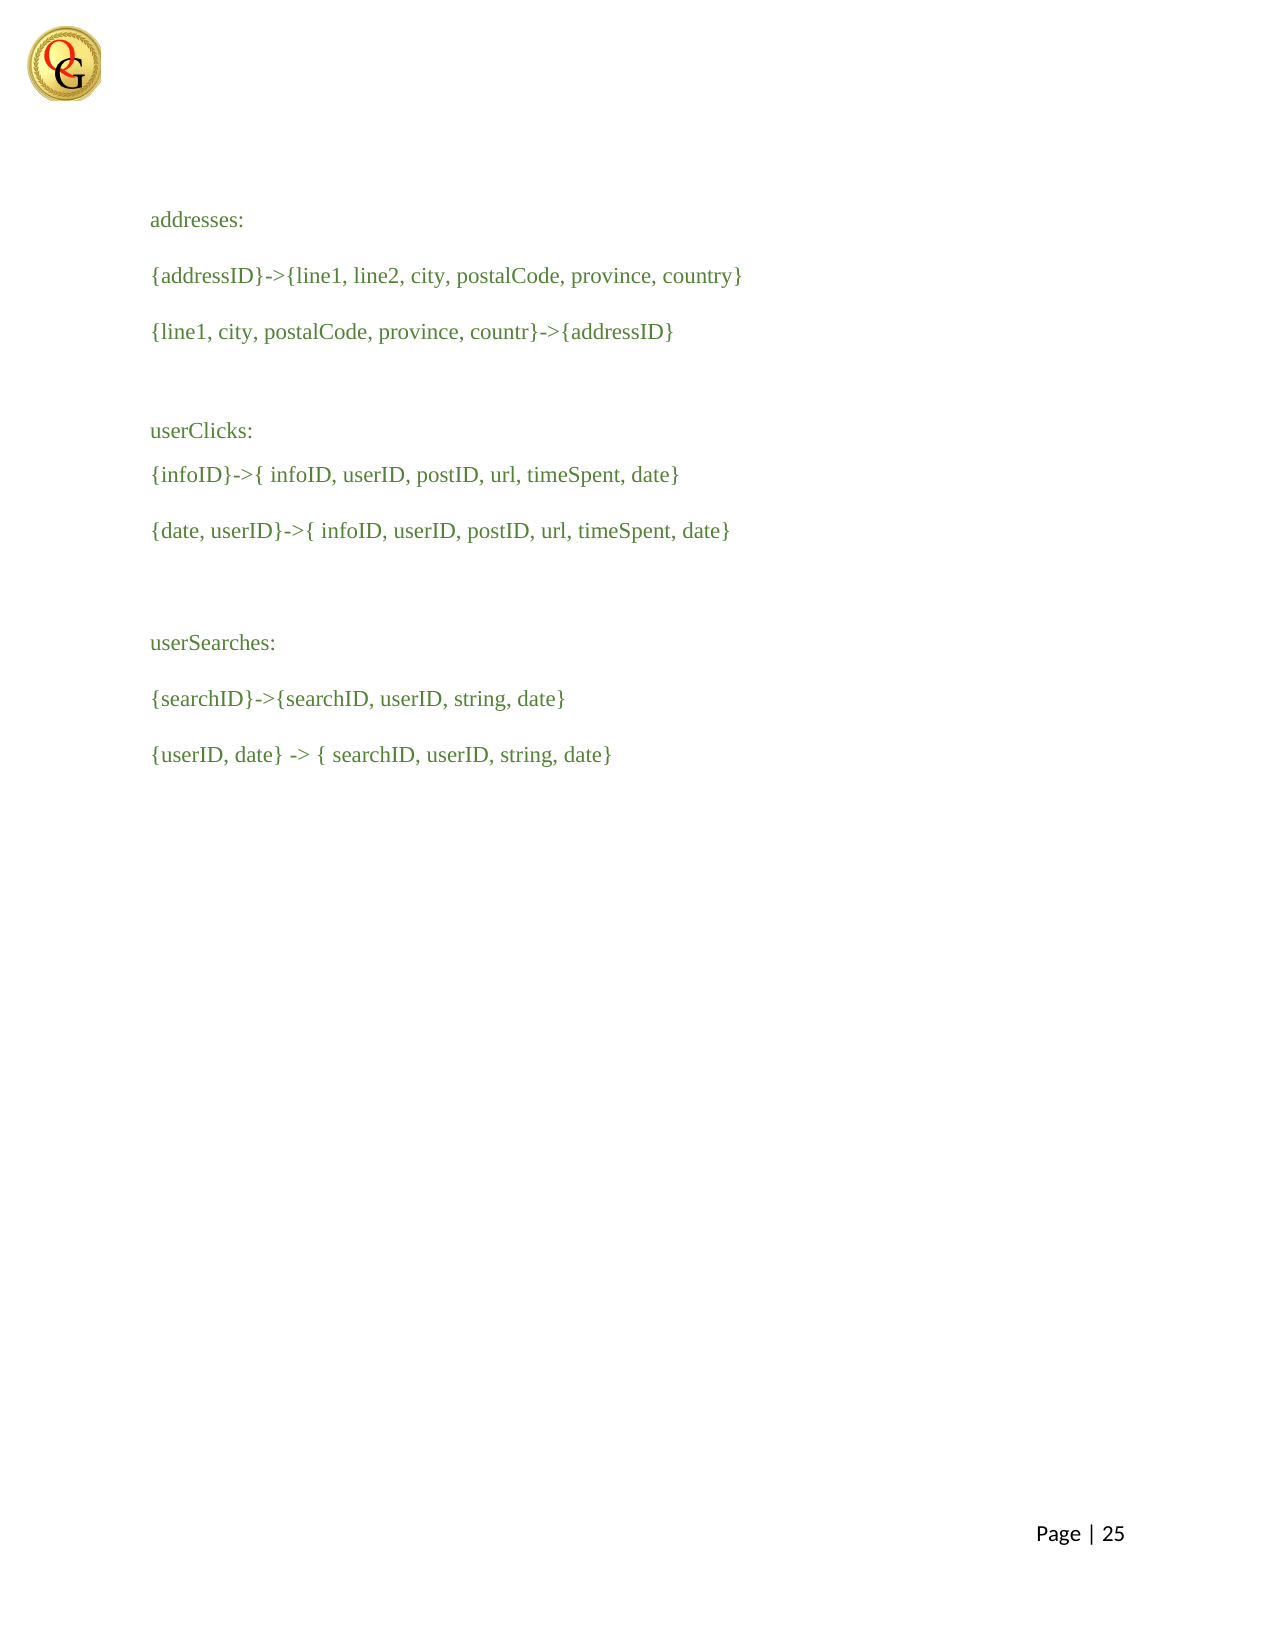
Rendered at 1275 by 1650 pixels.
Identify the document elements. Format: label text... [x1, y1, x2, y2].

text {infoID}->{ infoID, userID, postID, url, timeSpent, date} [150, 461, 1125, 487]
text {searchID}->{searchID, userID, string, date} [150, 685, 1125, 712]
text {userID, date} -> { searchID, userID, string, date} [150, 741, 1125, 768]
text {addressID}->{line1, line2, city, postalCode, province, country} [150, 262, 1125, 289]
text {date, userID}->{ infoID, userID, postID, url, timeSpent, date} [150, 517, 1125, 543]
picture [26, 26, 101, 102]
text userClicks: [150, 418, 1125, 444]
text userSearches: [150, 629, 1125, 655]
text {line1, city, postalCode, province, countr}->{addressID} [150, 318, 1125, 345]
text addresses: [150, 206, 1125, 232]
